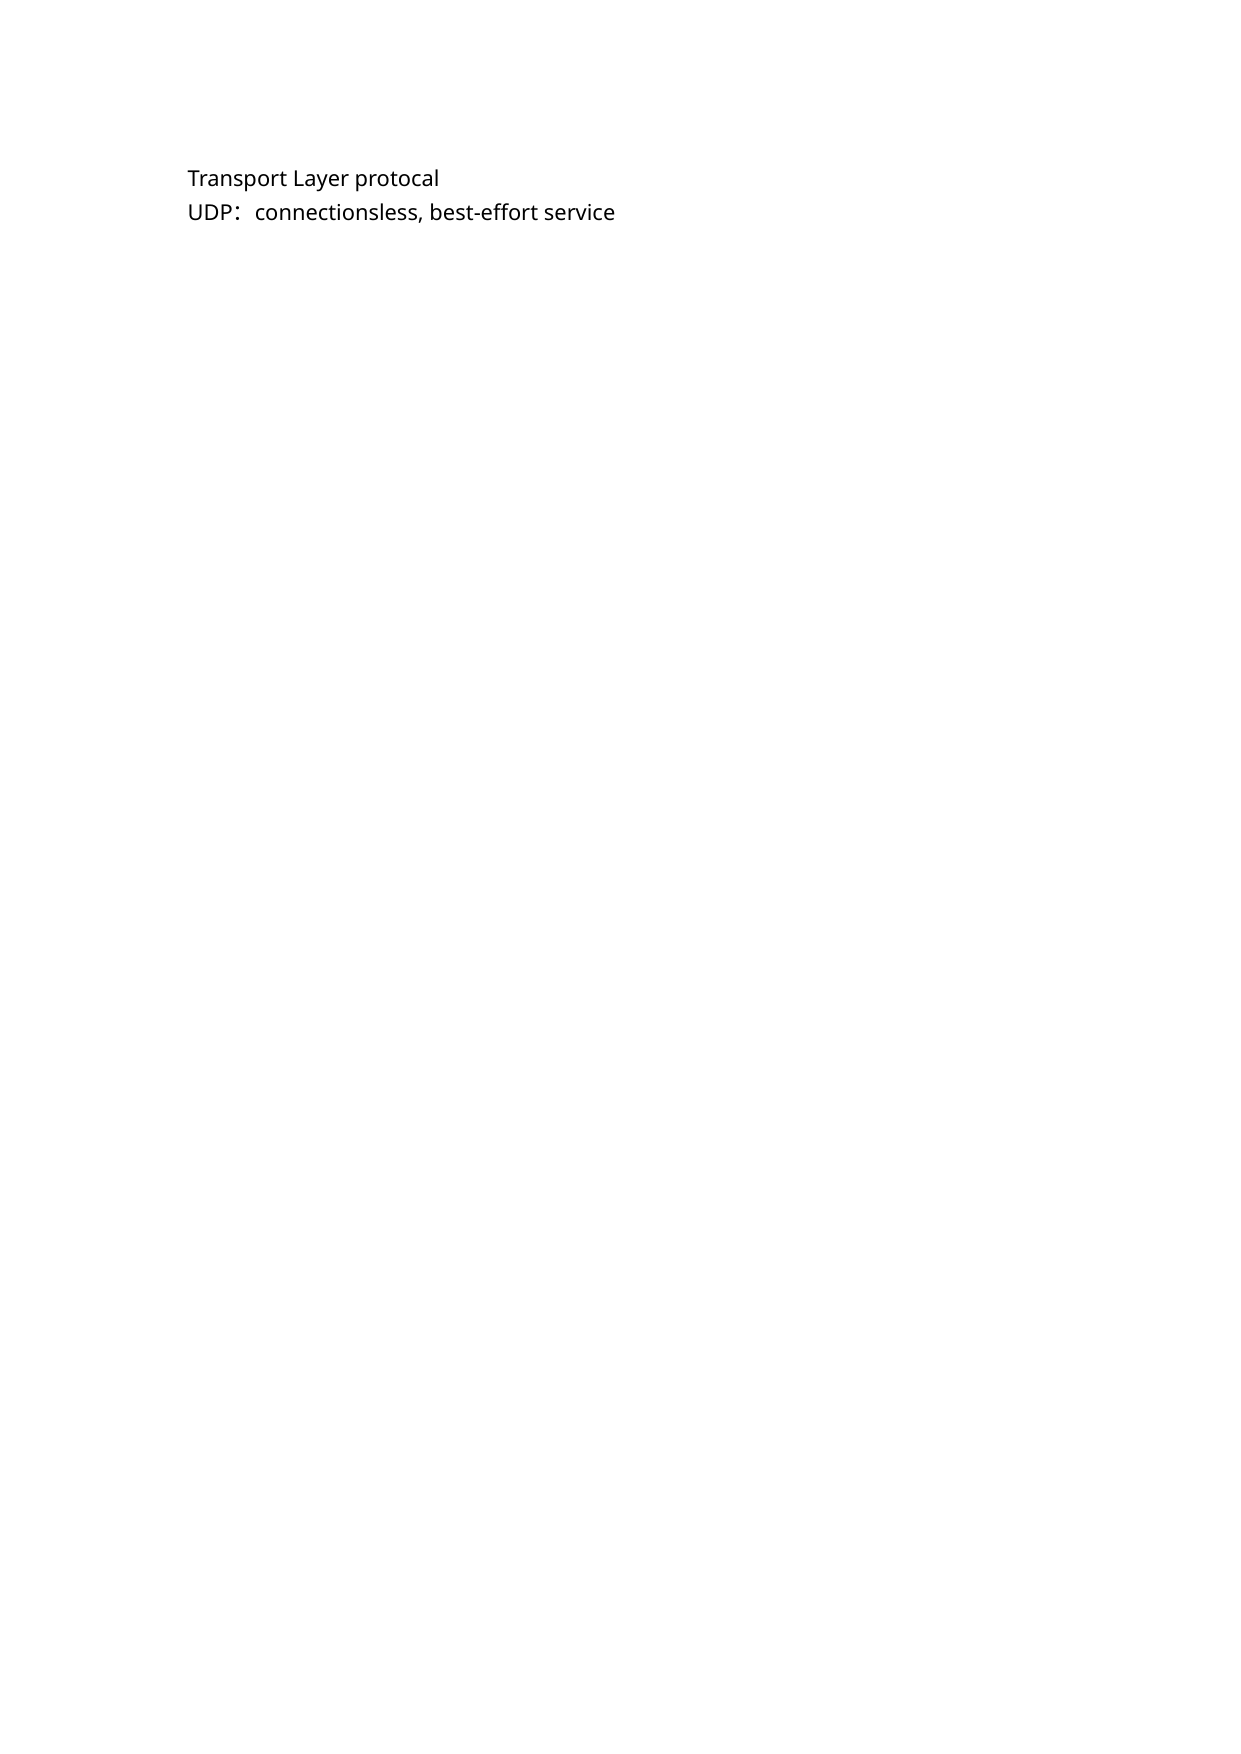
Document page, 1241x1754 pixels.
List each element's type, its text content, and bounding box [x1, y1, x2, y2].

text UDP：connectionsless, best-effort service [187, 194, 1053, 227]
text Transport Layer protocal [187, 162, 1053, 194]
